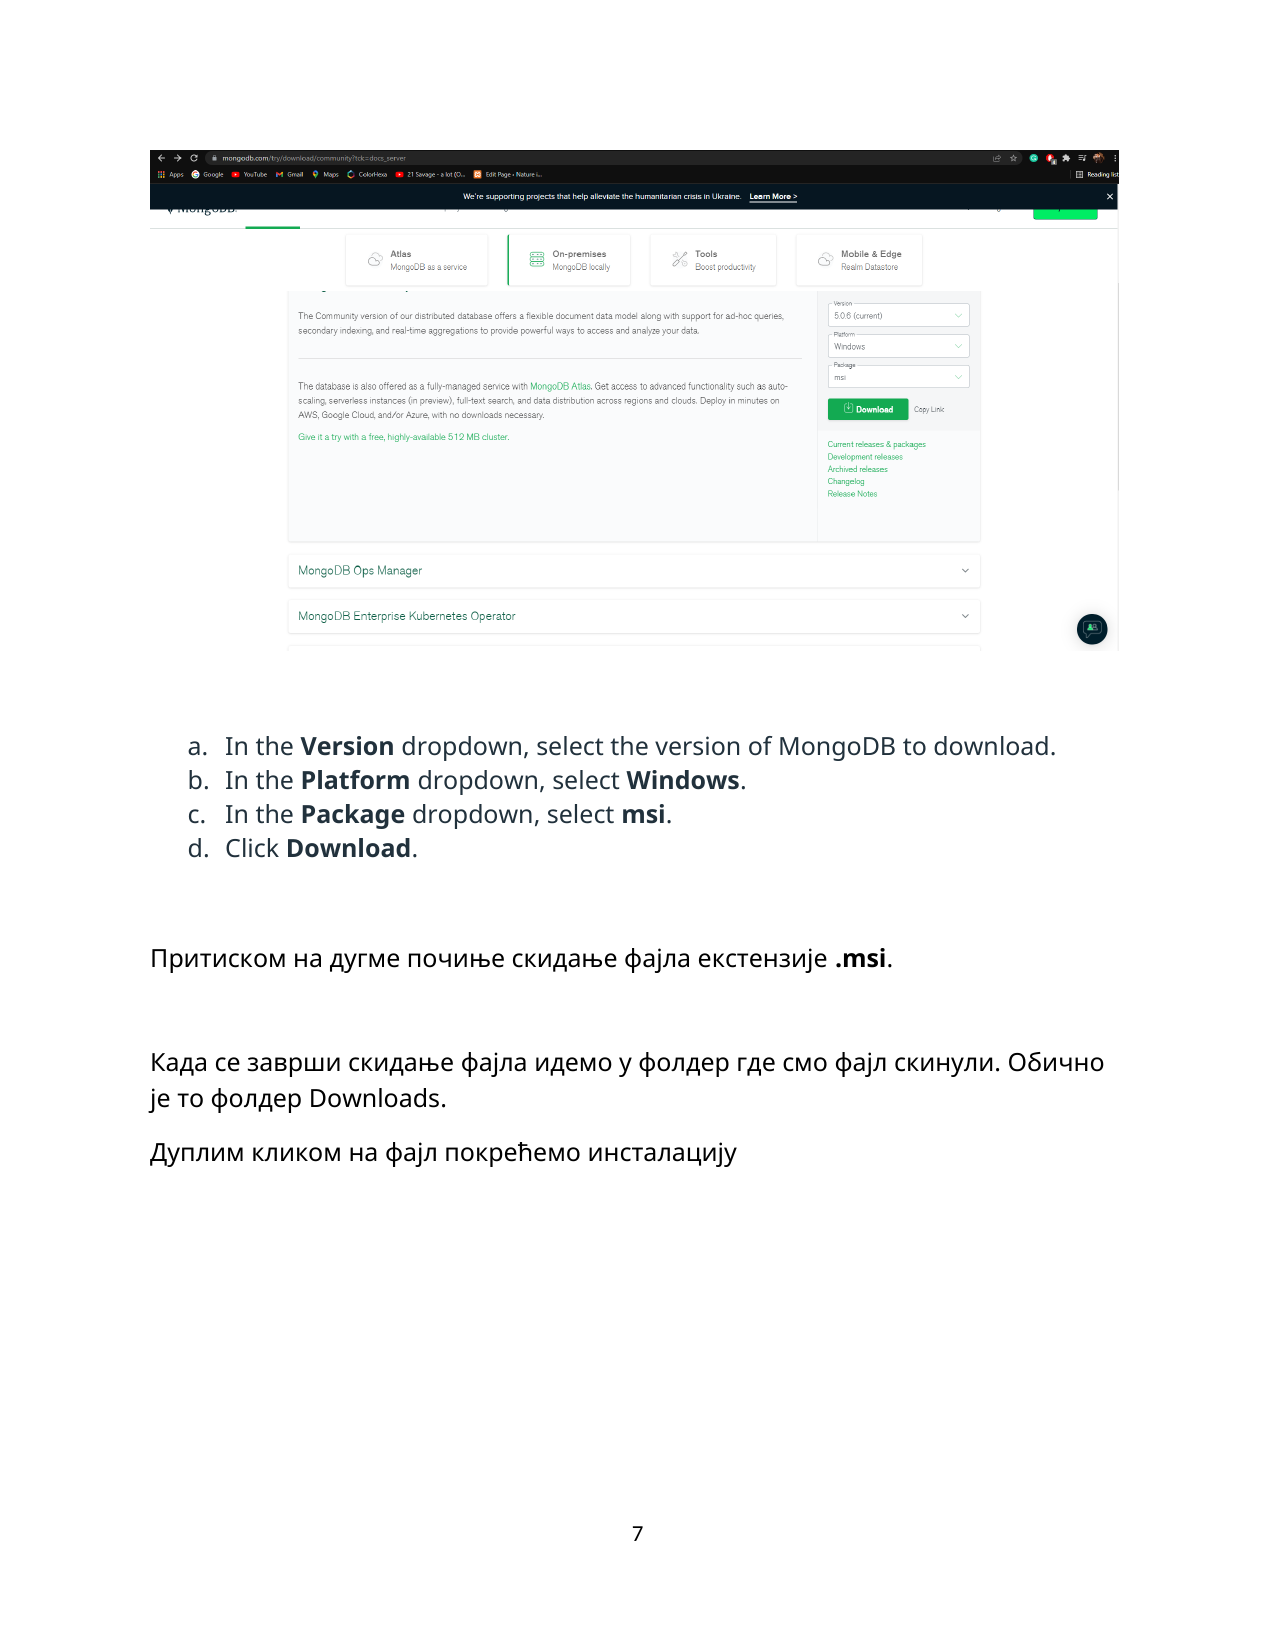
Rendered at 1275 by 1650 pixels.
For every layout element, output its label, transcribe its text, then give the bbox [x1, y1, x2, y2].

list In the Platform dropdown, select Windows. [187, 762, 1125, 796]
list Click Download. [187, 830, 1125, 864]
text Дуплим кликом на фајл покрећемо инсталацију [150, 1134, 1125, 1169]
picture [150, 150, 1119, 651]
text Када се заврши скидање фајла идемо у фолдер где смо фајл скинули. Обично је то фолдер Downloads. [150, 1044, 1125, 1115]
list In the Package dropdown, select msi. [187, 796, 1125, 830]
list In the Version dropdown, select the version of MongoDB to download. [187, 728, 1125, 762]
text Притиском на дугме почиње скидање фајла екстензије .msi. [150, 941, 1125, 974]
